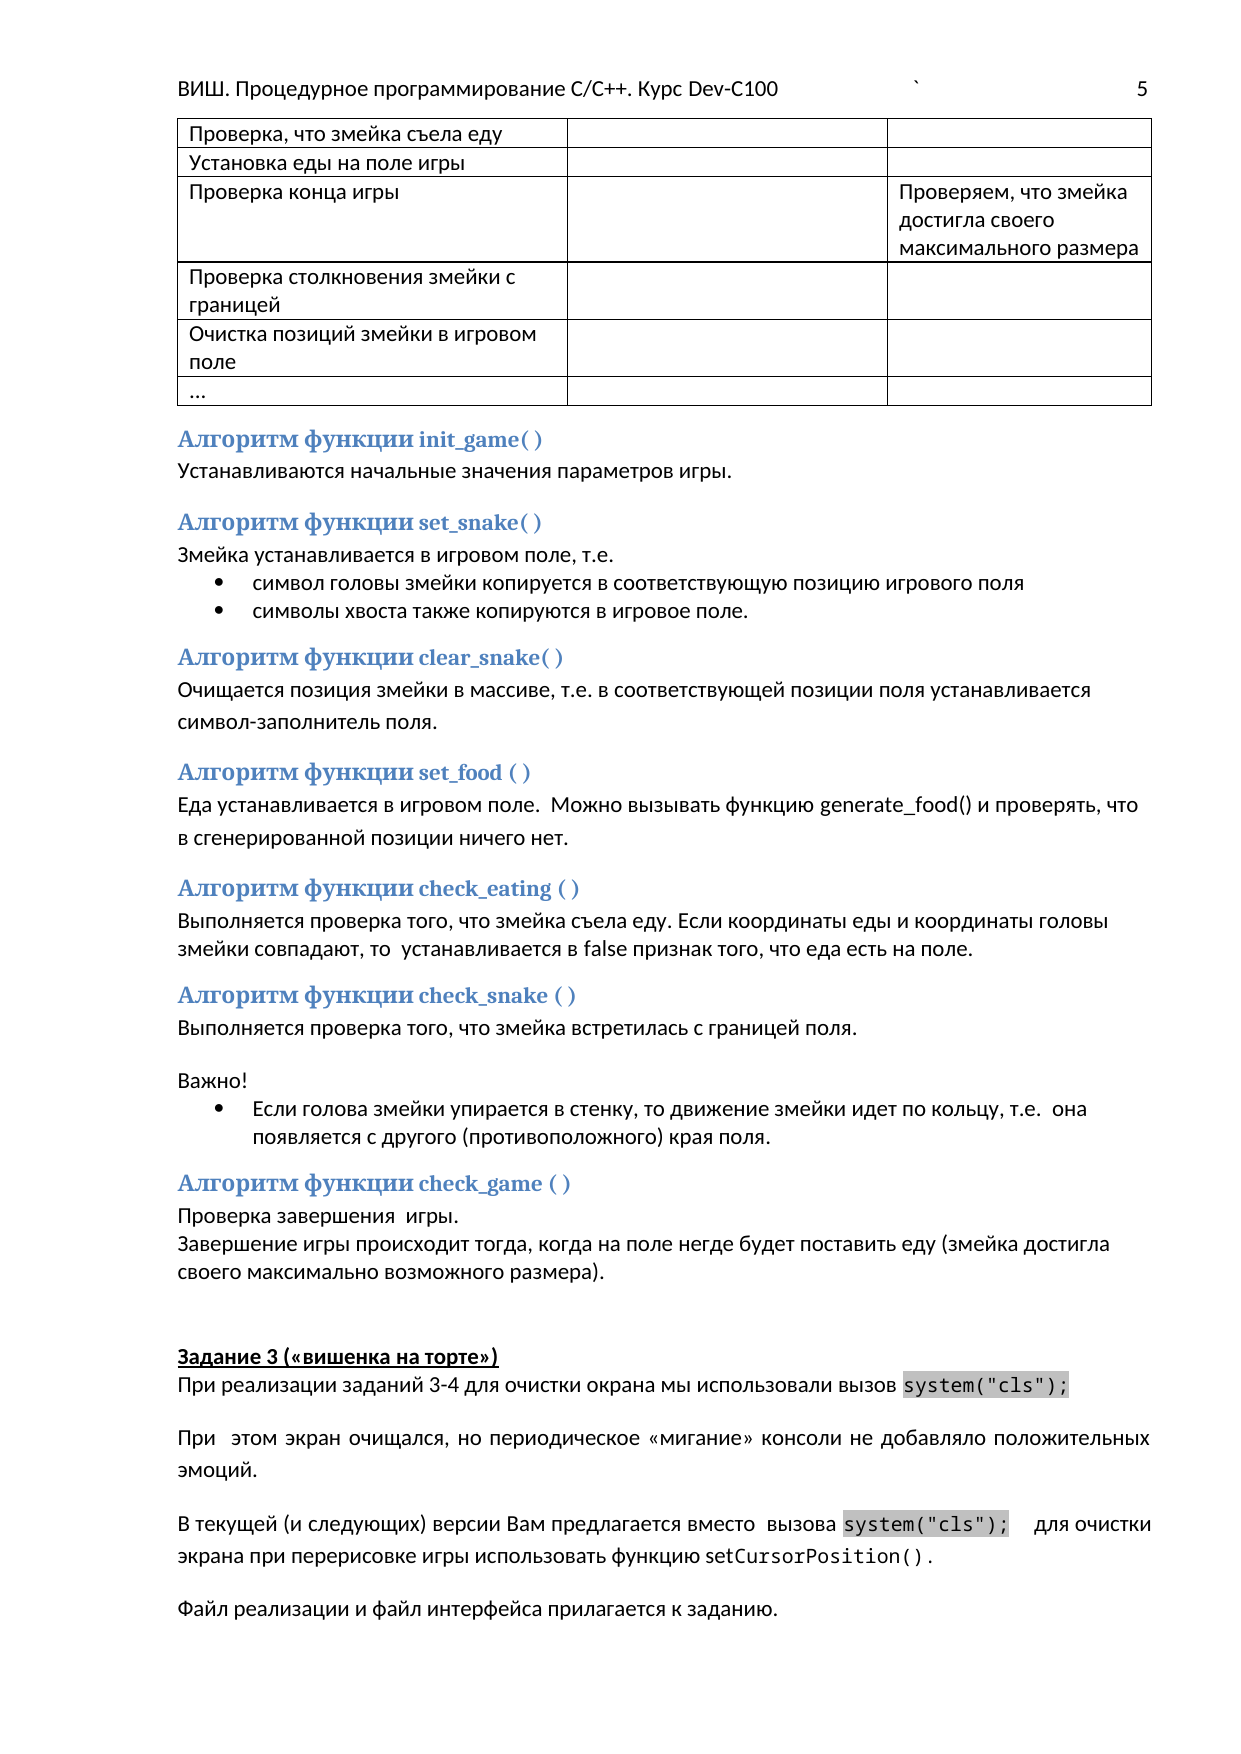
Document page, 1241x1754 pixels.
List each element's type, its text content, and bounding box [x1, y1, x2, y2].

text При этом экран очищался, но периодическое «мигание» консоли не добавляло положительных эмоций. [177, 1423, 1152, 1484]
text Важно! [177, 1066, 1152, 1094]
table_cell [568, 320, 887, 376]
text При реализации заданий 3-4 для очистки окрана мы использовали вызов system("cls"); [177, 1370, 1152, 1398]
subtitle Алгоритм функции init_game( ) [177, 426, 1152, 453]
text Змейка устанавливается в игровом поле, т.е. [177, 540, 1152, 568]
text Завершение игры происходит тогда, когда на поле негде будет поставить еду (змейка достигла своего максимально возможного размера). [177, 1229, 1152, 1285]
table_cell [888, 263, 1151, 318]
list Если голова змейки упирается в стенку, то движение змейки идет по кольцу, т.е. она появляется с другого (противоположного) края поля. [215, 1094, 1152, 1150]
text Выполняется проверка того, что змейка съела еду. Если координаты еды и координаты головы змейки совпадают, то устанавливается в false признак того, что еда есть на поле. [177, 906, 1152, 962]
table_cell [888, 320, 1151, 376]
table_cell [888, 377, 1151, 404]
text Еда устанавливается в игровом поле. Можно вызывать функцию generate_food() и проверять, что в сгенерированной позиции ничего нет. [177, 790, 1152, 851]
table_cell [568, 119, 887, 147]
subtitle Алгоритм функции clear_snake( ) [177, 645, 1152, 671]
text Выполняется проверка того, что змейка встретилась с границей поля. [177, 1013, 1152, 1041]
text Устанавливаются начальные значения параметров игры. [177, 457, 1152, 485]
text В текущей (и следующих) версии Вам предлагается вместо вызова system("cls"); для очистки экрана при перерисовке игры использовать функцию setCursorPosition(). [177, 1509, 1152, 1569]
table_cell Проверка конца игры [178, 177, 567, 261]
list символы хвоста также копируются в игровое поле. [215, 596, 1152, 624]
subtitle Алгоритм функции check_eating ( ) [177, 876, 1152, 902]
table_cell Установка еды на поле игры [178, 148, 567, 176]
text Проверка завершения игры. [177, 1201, 1152, 1229]
table_cell Проверка, что змейка съела еду [178, 119, 567, 147]
table_cell [888, 148, 1151, 176]
table_cell ... [178, 377, 567, 404]
table_cell [568, 177, 887, 261]
table_cell Очистка позиций змейки в игровом поле [178, 320, 567, 376]
table_cell [568, 148, 887, 176]
subtitle Алгоритм функции set_food ( ) [177, 760, 1152, 787]
subtitle Алгоритм функции check_snake ( ) [177, 983, 1152, 1009]
text Файл реализации и файл интерфейса прилагается к заданию. [177, 1594, 1152, 1622]
table_cell Проверяем, что змейка достигла своего максимального размера [888, 177, 1151, 261]
table_cell [888, 119, 1151, 147]
text Задание 3 («вишенка на торте») [177, 1342, 1152, 1370]
text Очищается позиция змейки в массиве, т.е. в соответствующей позиции поля устанавливается символ-заполнитель поля. [177, 675, 1152, 735]
table_cell Проверка столкновения змейки с границей [178, 263, 567, 318]
table_cell [568, 377, 887, 404]
list символ головы змейки копируется в соответствующую позицию игрового поля [215, 568, 1152, 596]
subtitle Алгоритм функции check_game ( ) [177, 1171, 1152, 1197]
table_cell [568, 263, 887, 318]
subtitle Алгоритм функции set_snake( ) [177, 510, 1152, 536]
